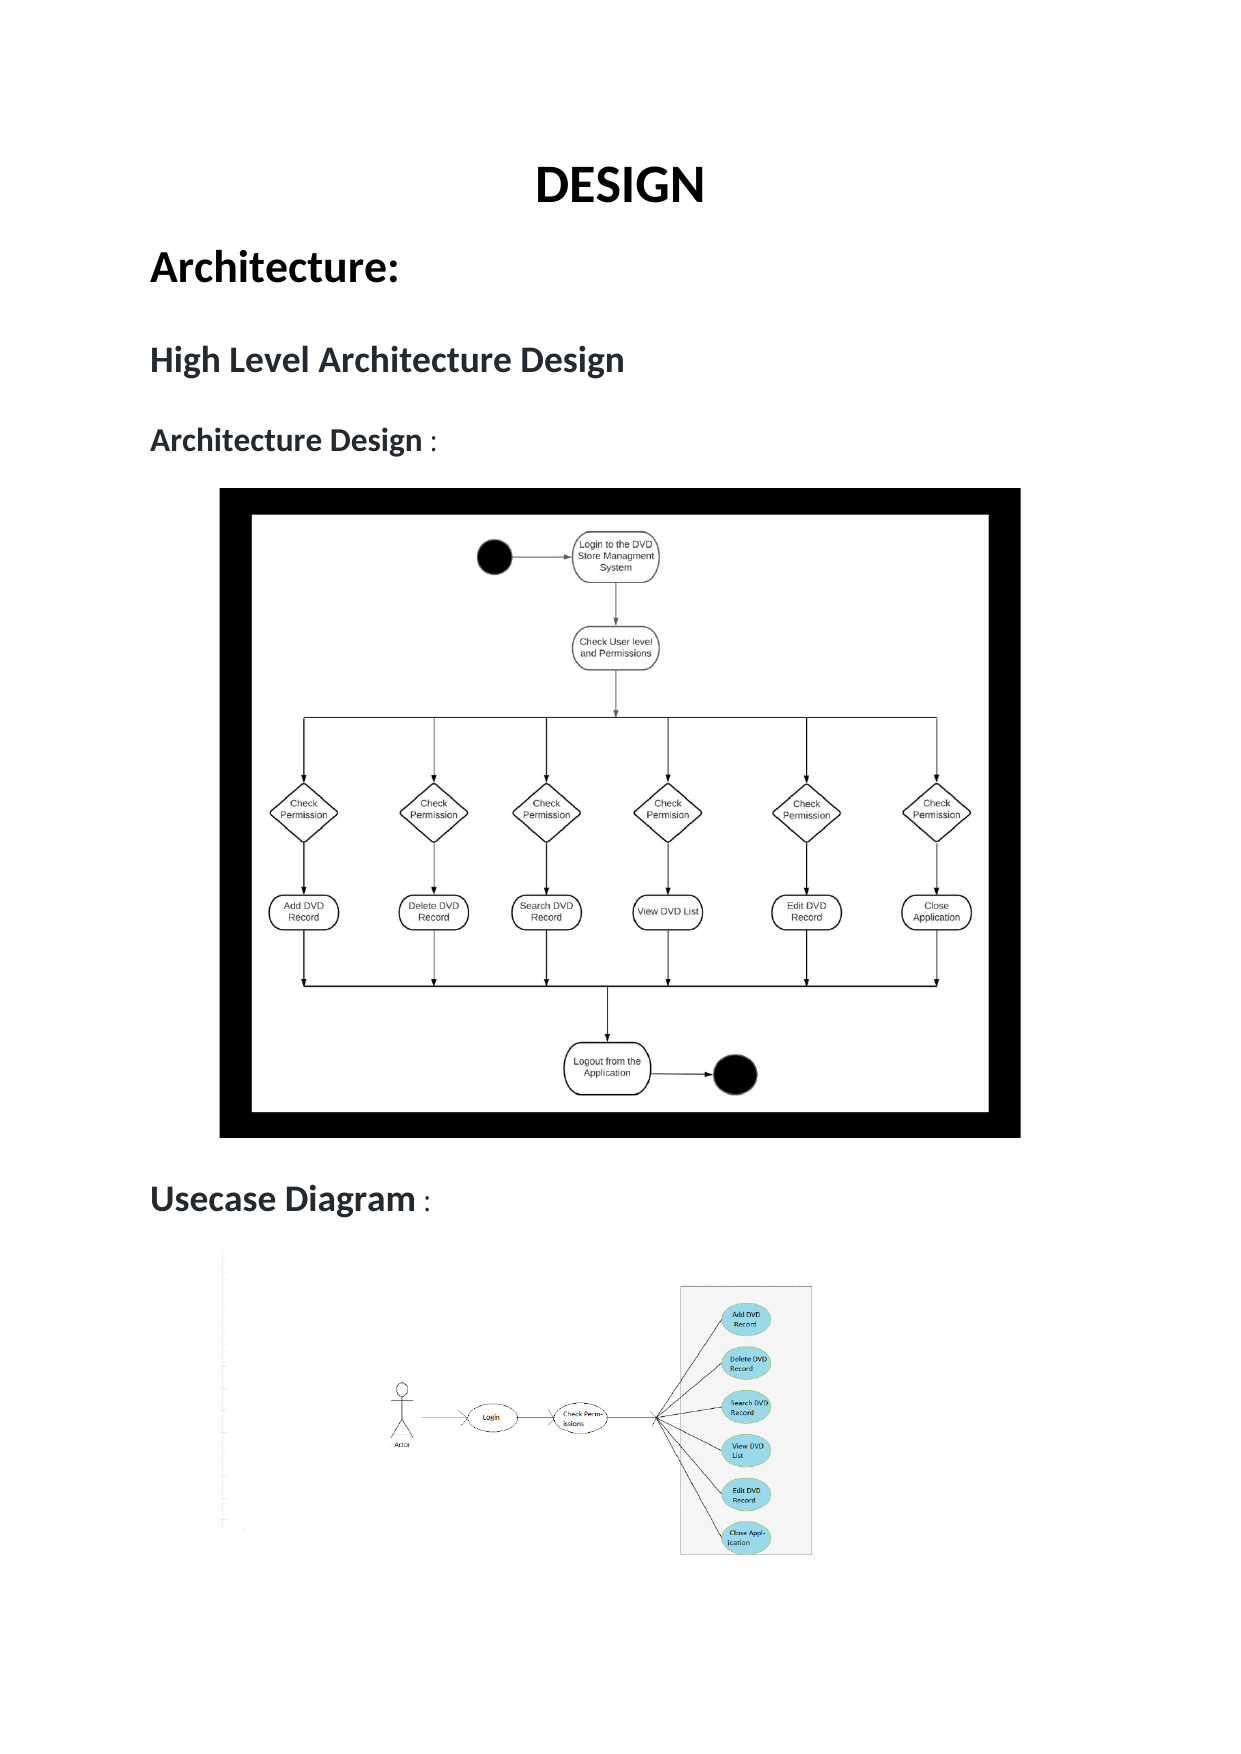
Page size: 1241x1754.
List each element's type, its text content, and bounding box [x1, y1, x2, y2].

picture [219, 488, 1021, 1138]
picture [220, 1249, 1020, 1602]
subtitle Usecase Diagram : [150, 1175, 1090, 1221]
subtitle Architecture Design : [150, 419, 1090, 460]
subtitle High Level Architecture Design [150, 336, 1090, 382]
text DESIGN [150, 150, 1090, 216]
text Architecture: [150, 238, 1090, 294]
